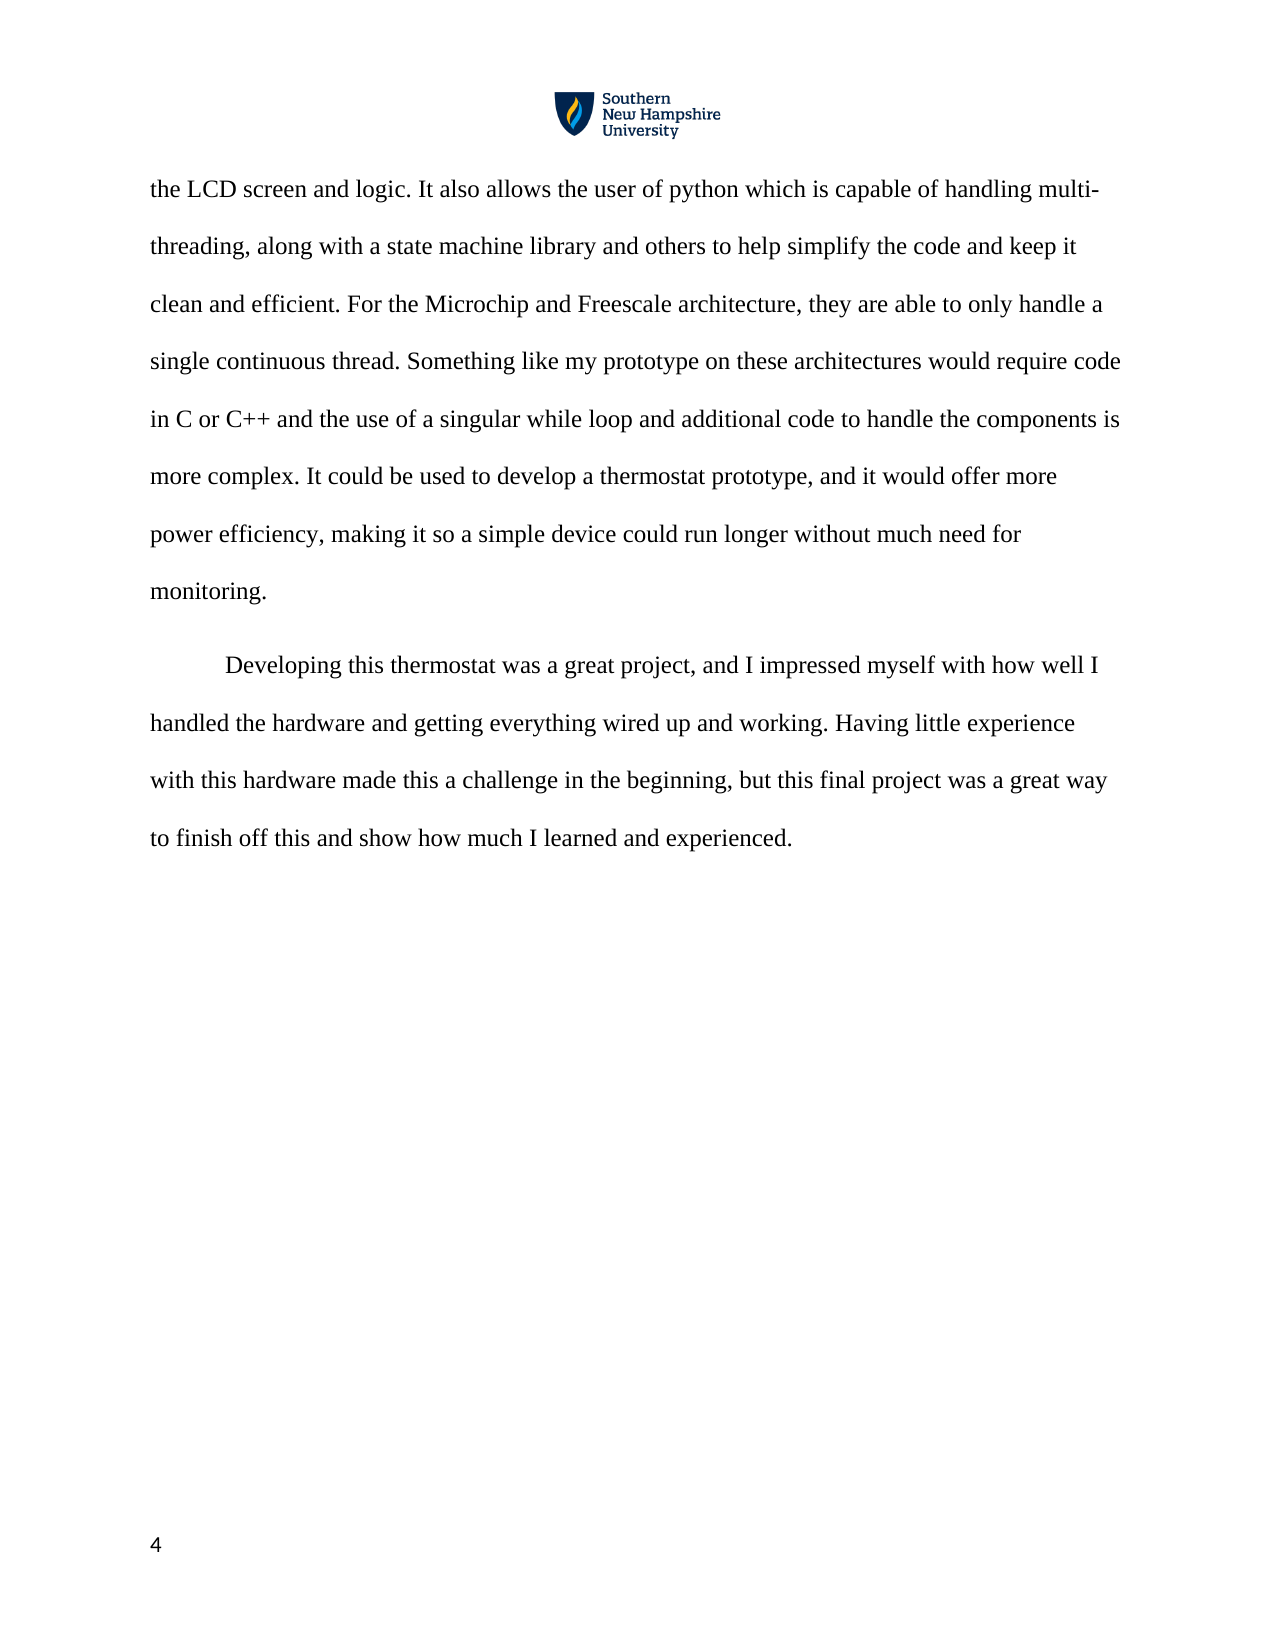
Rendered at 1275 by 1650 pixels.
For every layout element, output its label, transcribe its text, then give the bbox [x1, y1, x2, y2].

picture [546, 75, 729, 154]
text Developing this thermostat was a great project, and I impressed myself with how well I handled the hardware and getting everything wired up and working. Having little experience with this hardware made this a challenge in the beginning, but this final project was a great way to finish off this and show how much I learned and experienced. [150, 651, 1125, 852]
